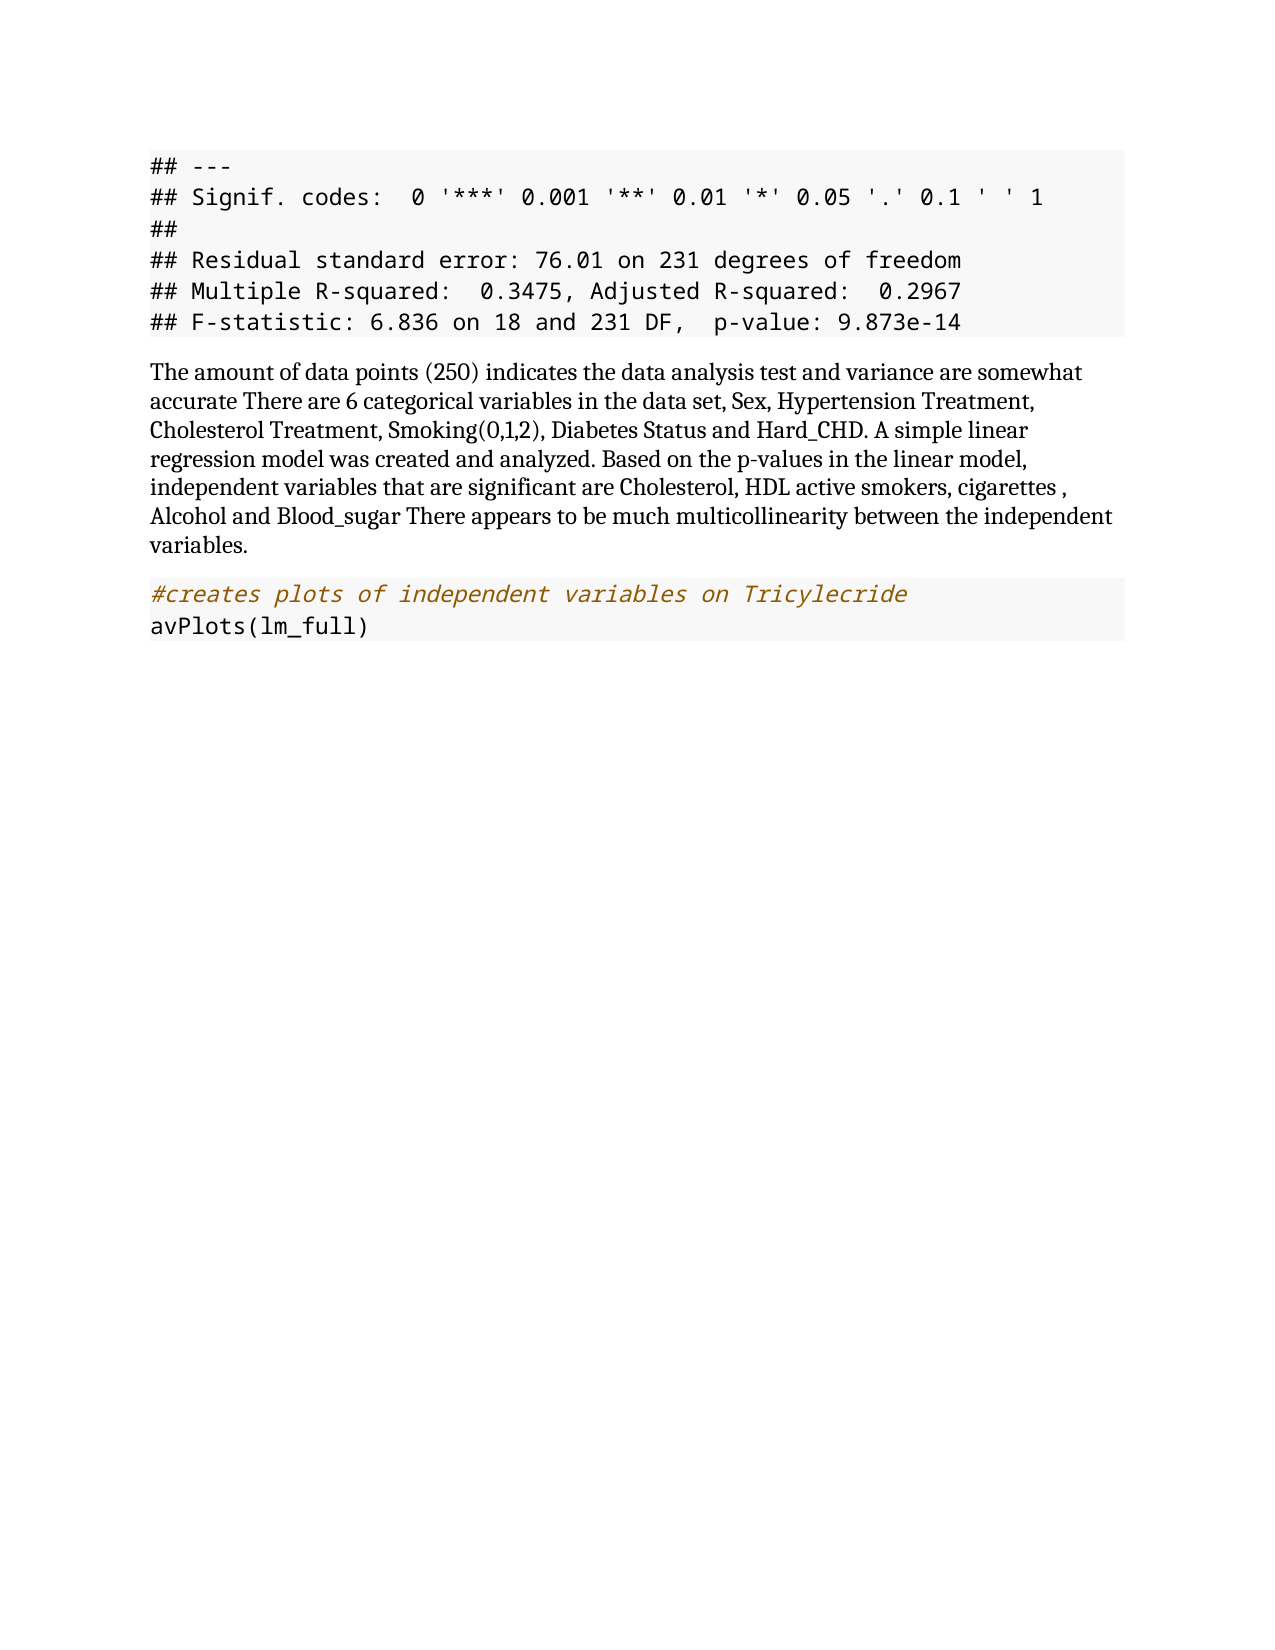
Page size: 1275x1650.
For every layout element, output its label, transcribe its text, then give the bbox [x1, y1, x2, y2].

text The amount of data points (250) indicates the data analysis test and variance are somewhat accurate There are 6 categorical variables in the data set, Sex, Hypertension Treatment, Cholesterol Treatment, Smoking(0,1,2), Diabetes Status and Hard_CHD. A simple linear regression model was created and analyzed. Based on the p-values in the linear model, independent variables that are significant are Cholesterol, HDL active smokers, cigarettes , Alcohol and Blood_sugar There appears to be much multicollinearity between the independent variables. [150, 358, 1125, 559]
text #creates plots of independent variables on Tricylecride avPlots(lm_full) [150, 578, 1125, 641]
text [150, 150, 1125, 337]
